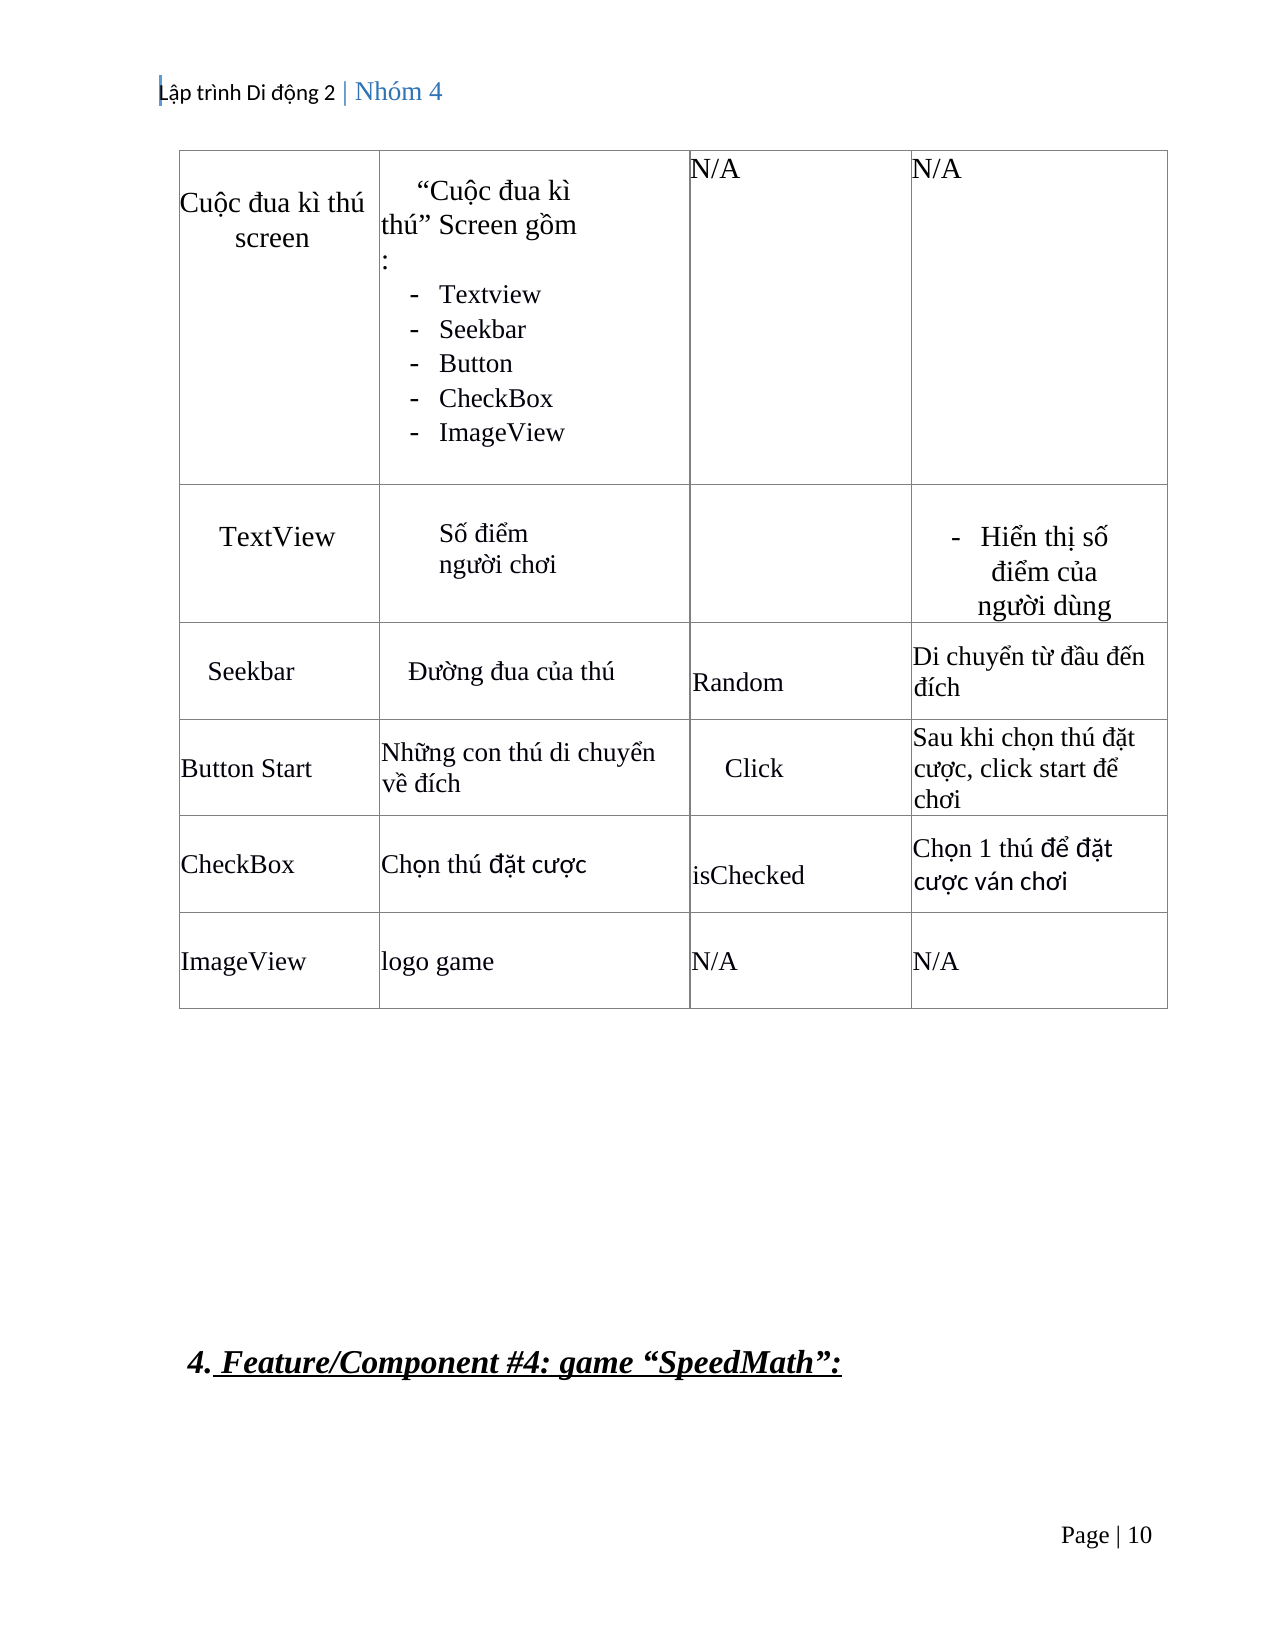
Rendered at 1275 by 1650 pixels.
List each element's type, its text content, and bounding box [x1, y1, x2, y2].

table_cell Chọn thú đặt cược [380, 816, 689, 912]
table_cell ImageView [180, 913, 379, 1008]
table_cell N/A [912, 913, 1167, 1008]
table_cell N/A [691, 913, 911, 1008]
table_cell Click [691, 720, 911, 815]
table_cell Đường đua của thú [380, 623, 689, 719]
table_cell TextView [180, 485, 379, 622]
table_cell Sau khi chọn thú đặt cược, click start để chơi [912, 720, 1167, 815]
table_cell logo game [380, 913, 689, 1008]
table_cell Chọn 1 thú để đặt cược ván chơi [912, 816, 1167, 912]
table_cell Cuộc đua kì thú screen [180, 151, 379, 484]
table_cell N/A [691, 151, 911, 484]
table_cell [691, 485, 911, 622]
table_cell Hiển thị số điểm của người dùng [912, 485, 1167, 622]
table_cell Di chuyển từ đầu đến đích [912, 623, 1167, 719]
table_cell Seekbar [180, 623, 379, 719]
table_cell Số điểm người chơi [380, 485, 689, 622]
table_cell Random [691, 623, 911, 719]
table_cell “Cuộc đua kì thú” Screen gồm : Textview Seekbar Button CheckBox ImageView [380, 151, 689, 484]
table_cell N/A [912, 151, 1167, 484]
subtitle 4. Feature/Component #4: game “SpeedMath”: [187, 1342, 1159, 1380]
table_cell Những con thú di chuyển về đích [380, 720, 689, 815]
table_cell CheckBox [180, 816, 379, 912]
table_cell Button Start [180, 720, 379, 815]
table_cell isChecked [691, 816, 911, 912]
